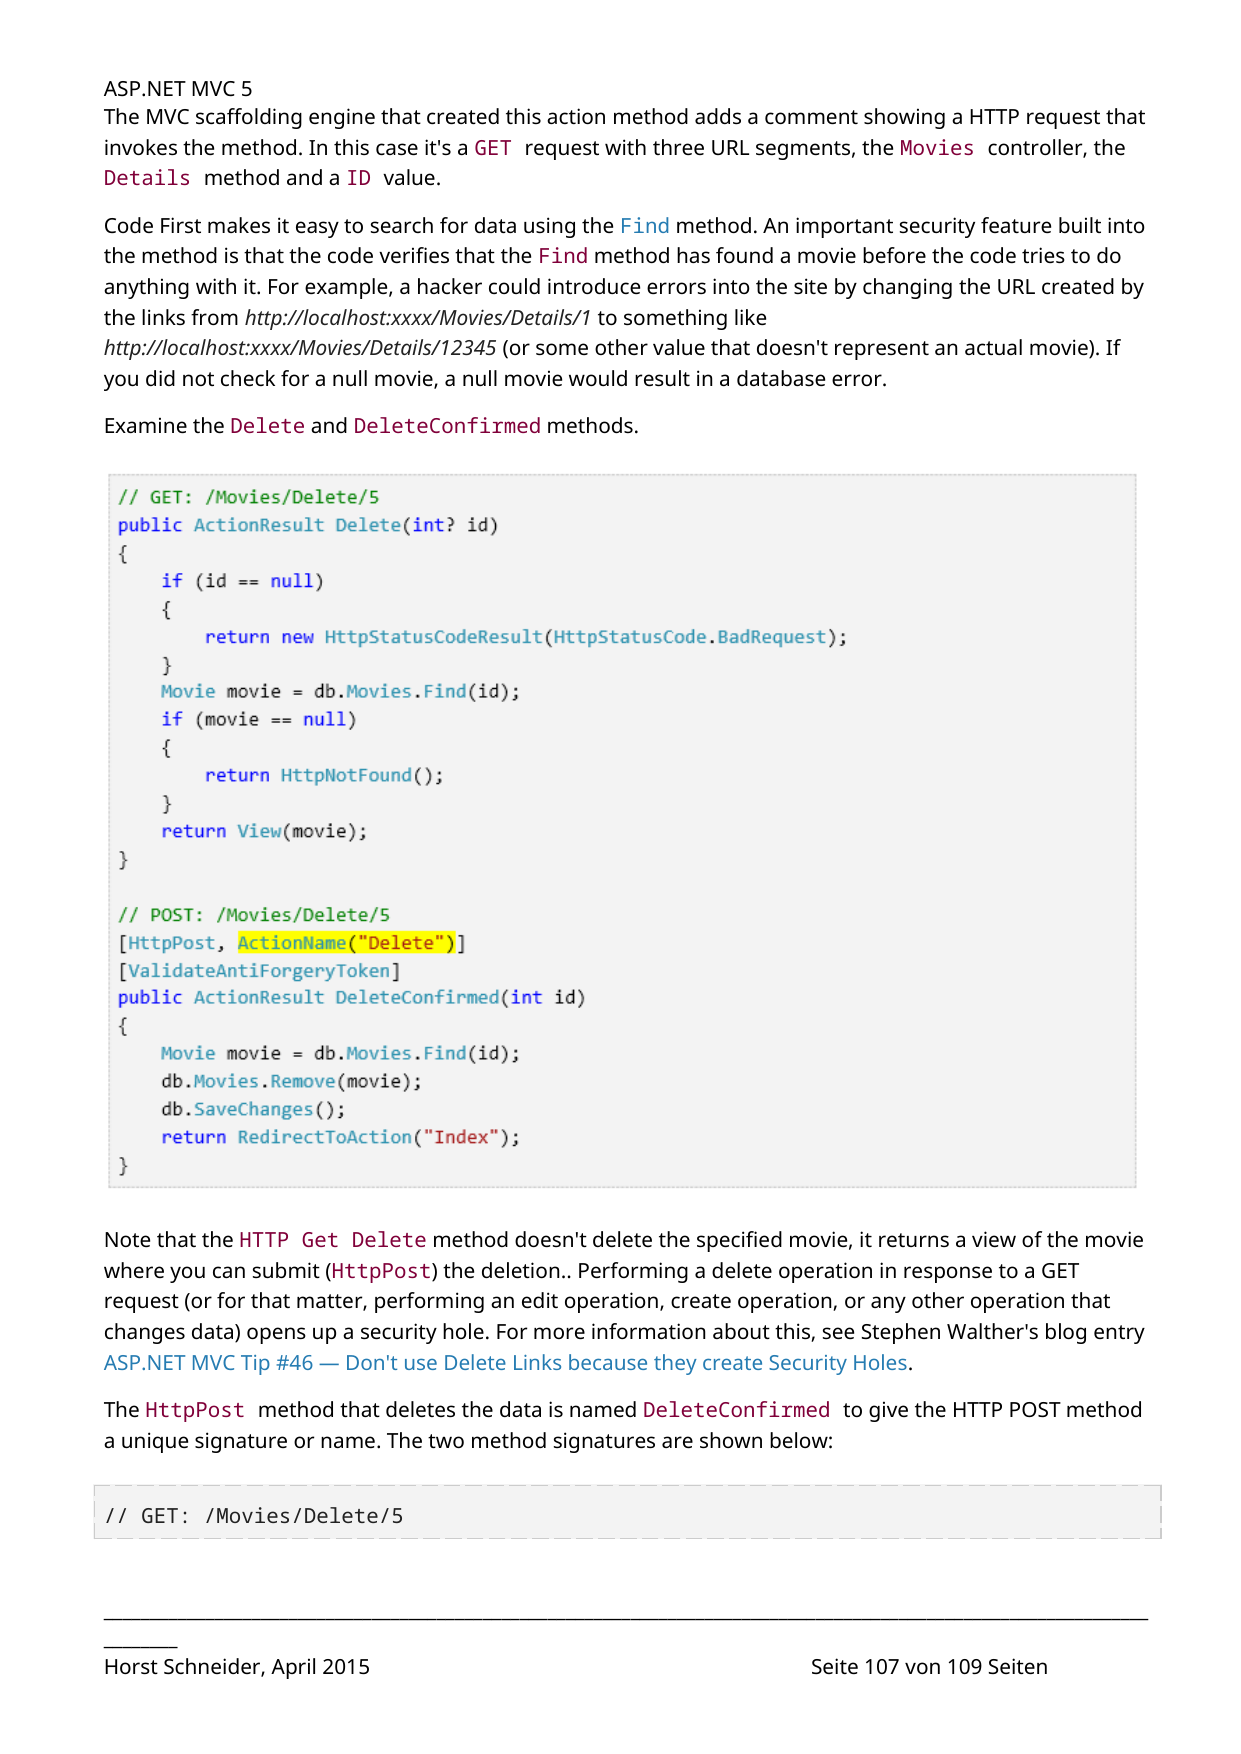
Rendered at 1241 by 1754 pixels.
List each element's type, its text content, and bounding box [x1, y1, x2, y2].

text Code First makes it easy to search for data using the Find method. An important security feature built into the method is that the code verifies that the Find method has found a movie before the code tries to do anything with it. For example, a hacker could introduce errors into the site by changing the URL created by the links from http://localhost:xxxx/Movies/Details/1 to something like http://localhost:xxxx/Movies/Details/12345 (or some other value that doesn't represent an actual movie). If you did not check for a null movie, a null movie would result in a database error. [103, 211, 1152, 392]
text The MVC scaffolding engine that created this action method adds a comment showing a HTTP request that invokes the method. In this case it's a GET request with three URL segments, the Movies controller, the Details method and a ID value. [103, 102, 1152, 192]
picture [103, 471, 1152, 1198]
text // GET: /Movies/Delete/5 [93, 1484, 1162, 1539]
text Examine the Delete and DeleteConfirmed methods. [103, 411, 1152, 439]
text Note that the HTTP Get Delete method doesn't delete the specified movie, it returns a view of the movie where you can submit (HttpPost) the deletion.. Performing a delete operation in response to a GET request (or for that matter, performing an edit operation, create operation, or any other operation that changes data) opens up a security hole. For more information about this, see Stephen Walther's blog entry ASP.NET MVC Tip #46 — Don't use Delete Links because they create Security Holes. [103, 1225, 1152, 1376]
text The HttpPost method that deletes the data is named DeleteConfirmed to give the HTTP POST method a unique signature or name. The two method signatures are shown below: [103, 1395, 1152, 1454]
